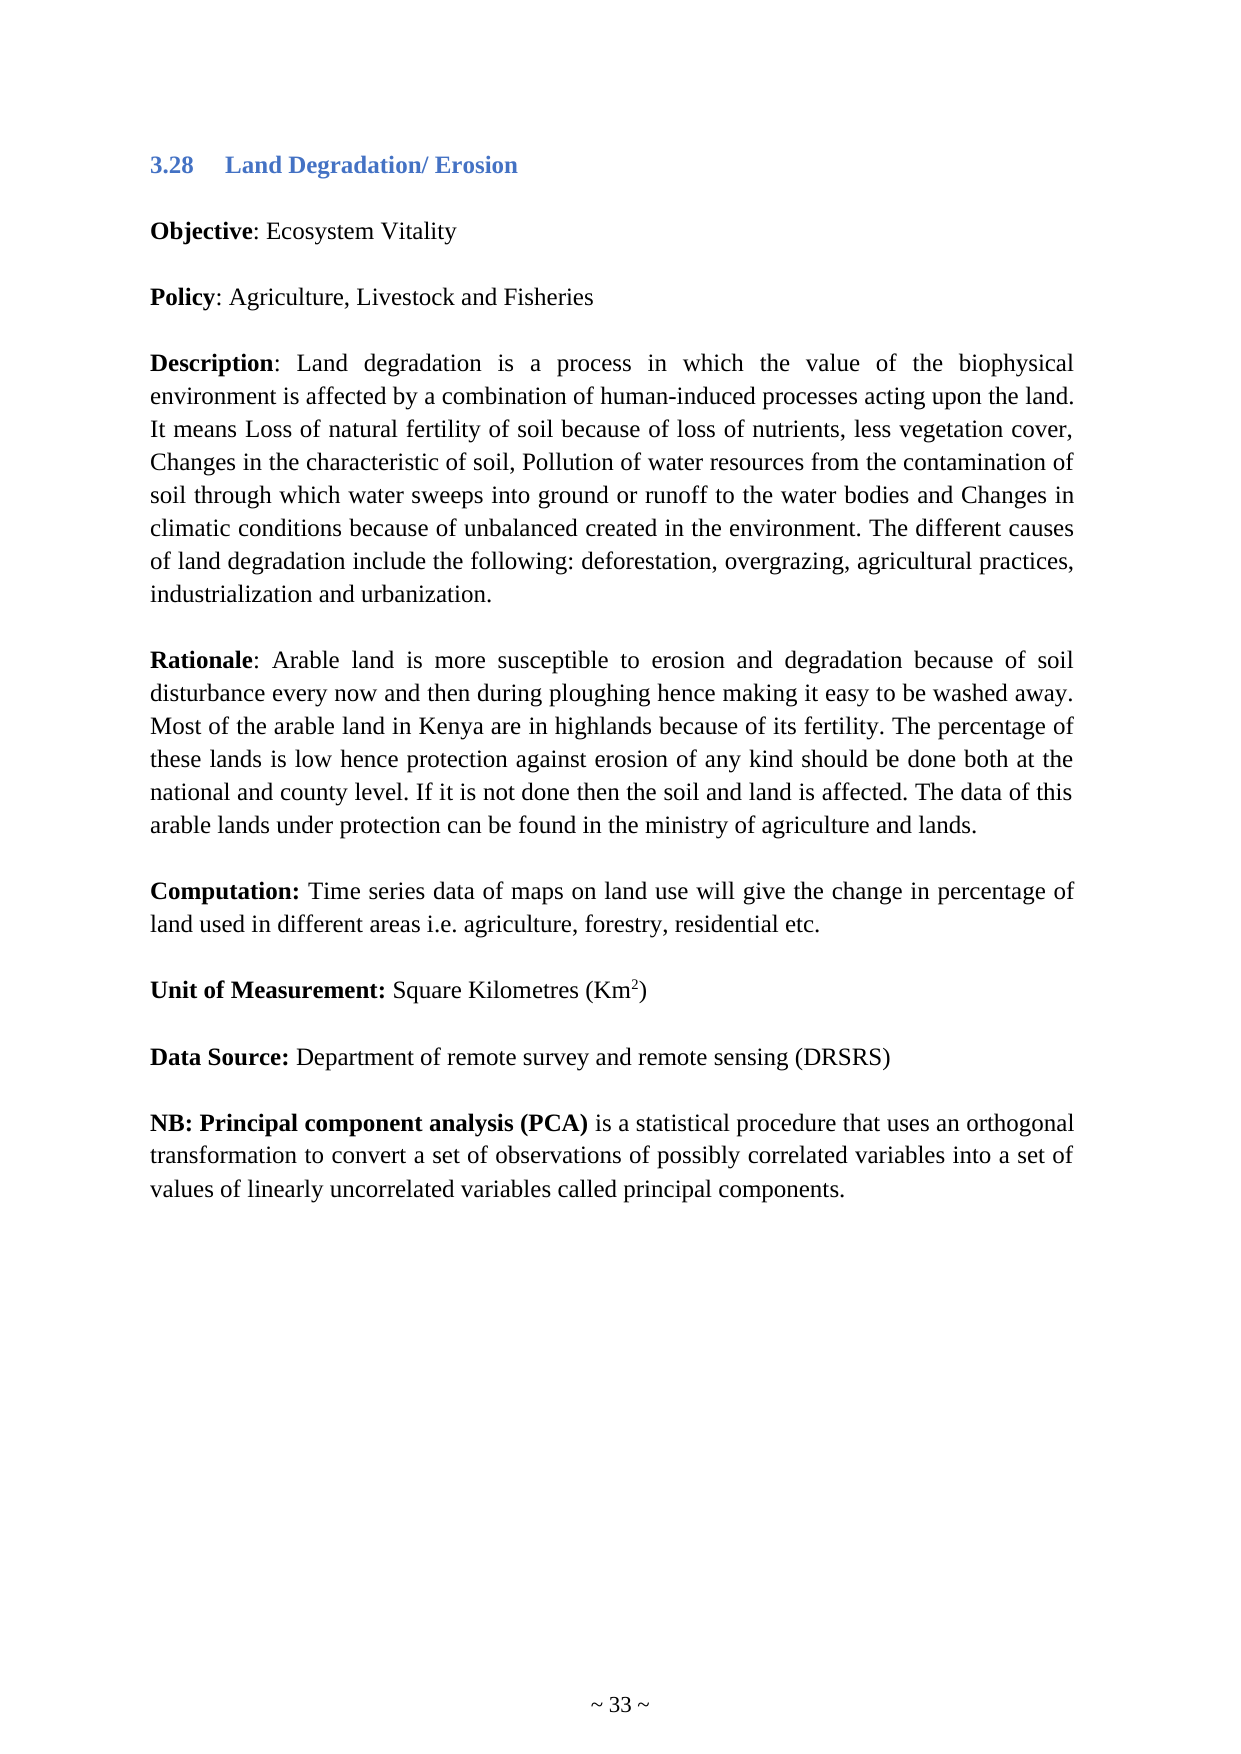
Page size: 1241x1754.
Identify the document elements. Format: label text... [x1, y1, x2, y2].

text Objective: Ecosystem Vitality [150, 216, 1075, 245]
text NB: Principal component analysis (PCA) is a statistical procedure that uses an orthogonal transformation to convert a set of observations of possibly correlated variables into a set of values of linearly uncorrelated variables called principal components. [150, 1108, 1075, 1202]
text Policy: Agriculture, Livestock and Fisheries [150, 282, 1075, 311]
text Unit of Measurement: Square Kilometres (Km2) [150, 976, 1075, 1004]
text Computation: Time series data of maps on land use will give the change in percentage of land used in different areas i.e. agriculture, forestry, residential etc. [150, 876, 1075, 938]
subtitle 3.28 Land Degradation/ Erosion [150, 150, 1075, 179]
text Description: Land degradation is a process in which the value of the biophysical environment is affected by a combination of human-induced processes acting upon the land. It means Loss of natural fertility of soil because of loss of nutrients, less vegetation cover, Changes in the characteristic of soil, Pollution of water resources from the contamination of soil through which water sweeps into ground or runoff to the water bodies and Changes in climatic conditions because of unbalanced created in the environment. The different causes of land degradation include the following: deforestation, overgrazing, agricultural practices, industrialization and urbanization. [150, 348, 1075, 608]
text Rationale: Arable land is more susceptible to erosion and degradation because of soil disturbance every now and then during ploughing hence making it easy to be washed away. Most of the arable land in Kenya are in highlands because of its fertility. The percentage of these lands is low hence protection against erosion of any kind should be done both at the national and county level. If it is not done then the soil and land is affected. The data of this arable lands under protection can be found in the ministry of agriculture and lands. [150, 645, 1075, 839]
text Data Source: Department of remote survey and remote sensing (DRSRS) [150, 1042, 1075, 1070]
